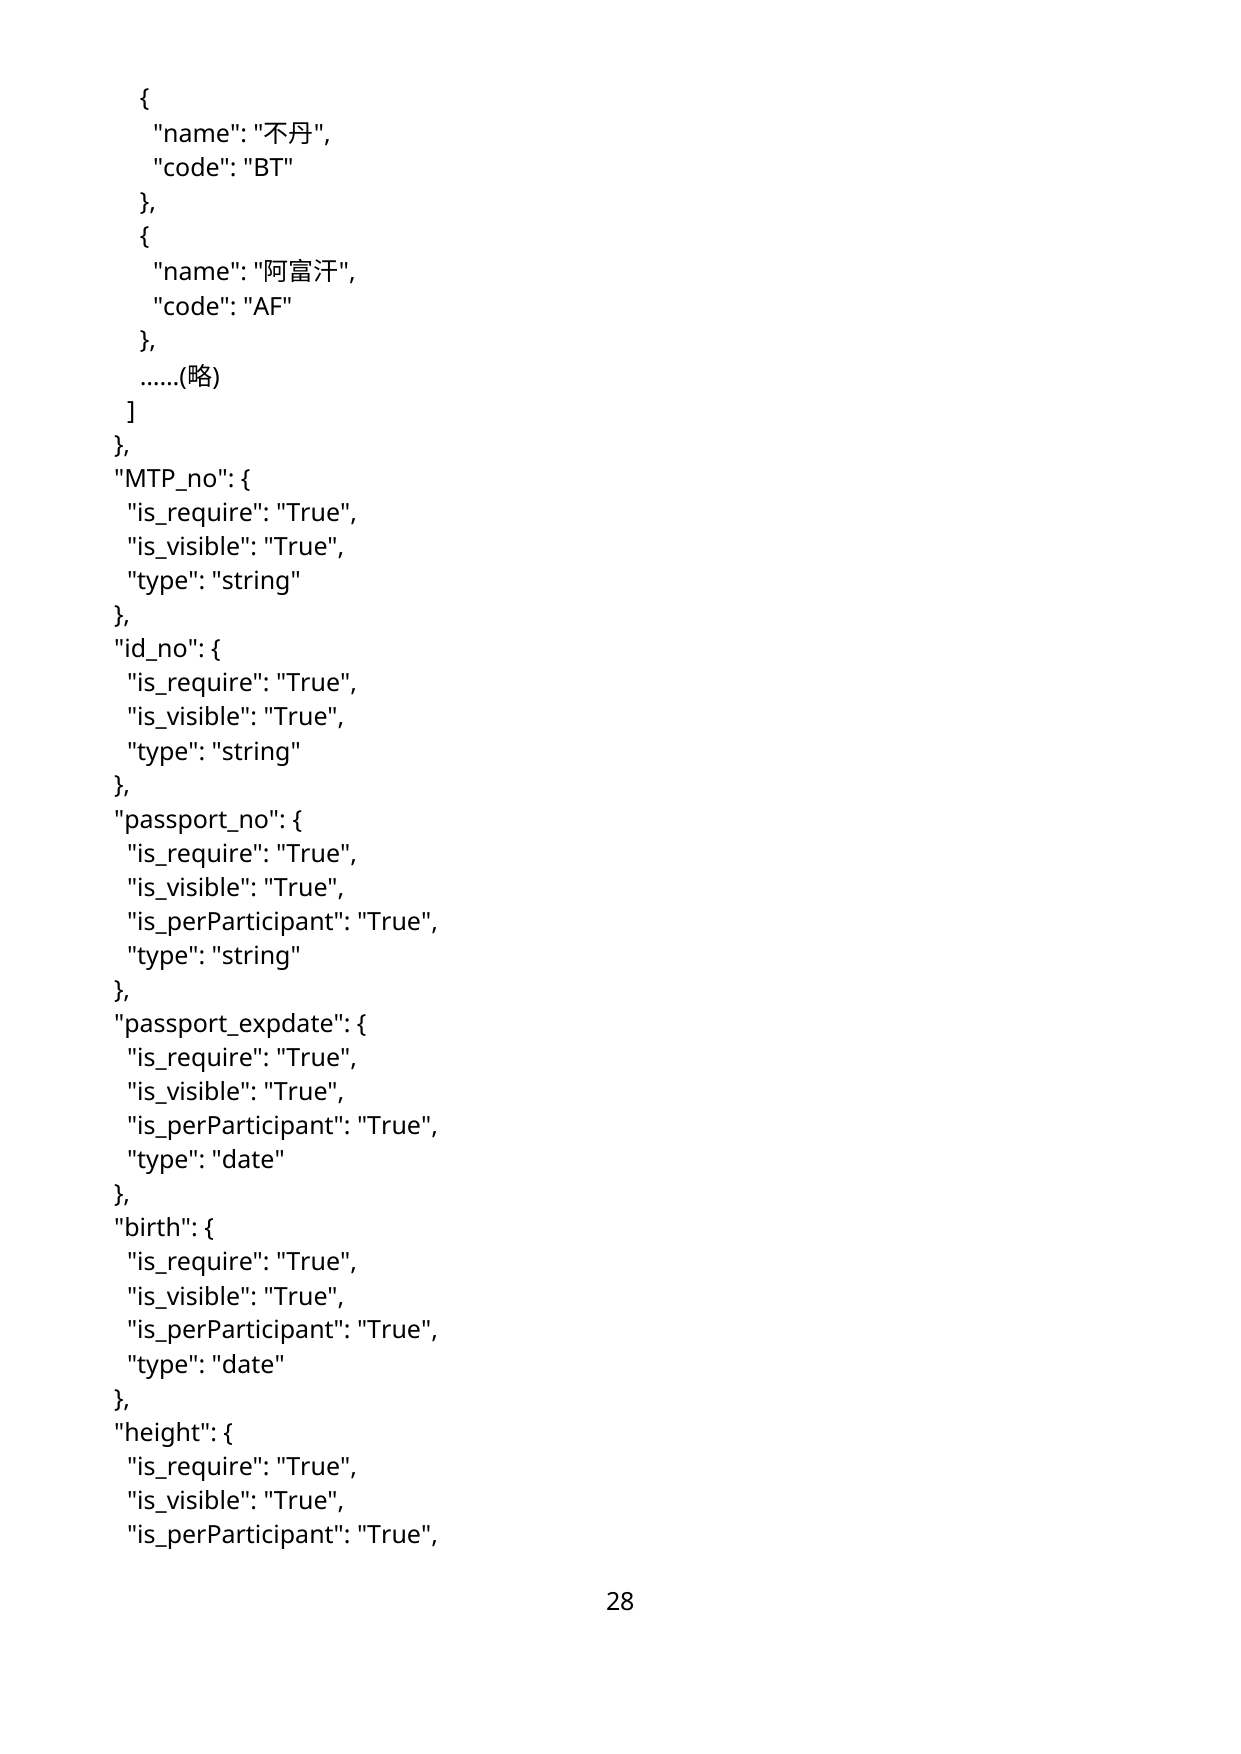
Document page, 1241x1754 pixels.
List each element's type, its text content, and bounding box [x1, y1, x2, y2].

text "code": "BT" [75, 150, 1165, 184]
text }, [75, 1176, 1165, 1210]
text "is_require": "True", [75, 1040, 1165, 1074]
text "height": { [75, 1414, 1165, 1448]
text "is_perParticipant": "True", [75, 1517, 1165, 1551]
text "is_visible": "True", [75, 1074, 1165, 1108]
text "is_perParticipant": "True", [75, 1312, 1165, 1346]
text "is_require": "True", [75, 665, 1165, 699]
text "is_visible": "True", [75, 1278, 1165, 1312]
text "passport_no": { [75, 801, 1165, 835]
text "name": "阿富汗", [75, 252, 1165, 288]
text "is_visible": "True", [75, 529, 1165, 563]
text "is_perParticipant": "True", [75, 903, 1165, 937]
text { [75, 218, 1165, 252]
text "type": "date" [75, 1142, 1165, 1176]
text "is_require": "True", [75, 1244, 1165, 1278]
text "MTP_no": { [75, 461, 1165, 495]
text "type": "string" [75, 563, 1165, 597]
text "is_require": "True", [75, 835, 1165, 869]
text }, [75, 184, 1165, 218]
text ] [75, 392, 1165, 427]
text ……(略) [75, 356, 1165, 392]
text "birth": { [75, 1210, 1165, 1244]
text "is_visible": "True", [75, 869, 1165, 903]
text }, [75, 767, 1165, 801]
text "is_visible": "True", [75, 699, 1165, 733]
text "passport_expdate": { [75, 1006, 1165, 1040]
text }, [75, 972, 1165, 1006]
text "id_no": { [75, 631, 1165, 665]
text "type": "string" [75, 937, 1165, 972]
text }, [75, 427, 1165, 461]
text "type": "string" [75, 733, 1165, 767]
text }, [75, 1380, 1165, 1414]
text "is_perParticipant": "True", [75, 1108, 1165, 1142]
text "code": "AF" [75, 288, 1165, 322]
text "type": "date" [75, 1346, 1165, 1380]
text { [75, 79, 1165, 113]
text "is_require": "True", [75, 495, 1165, 529]
text "is_visible": "True", [75, 1482, 1165, 1517]
text "name": "不丹", [75, 113, 1165, 150]
text "is_require": "True", [75, 1448, 1165, 1482]
text }, [75, 322, 1165, 356]
text }, [75, 597, 1165, 631]
